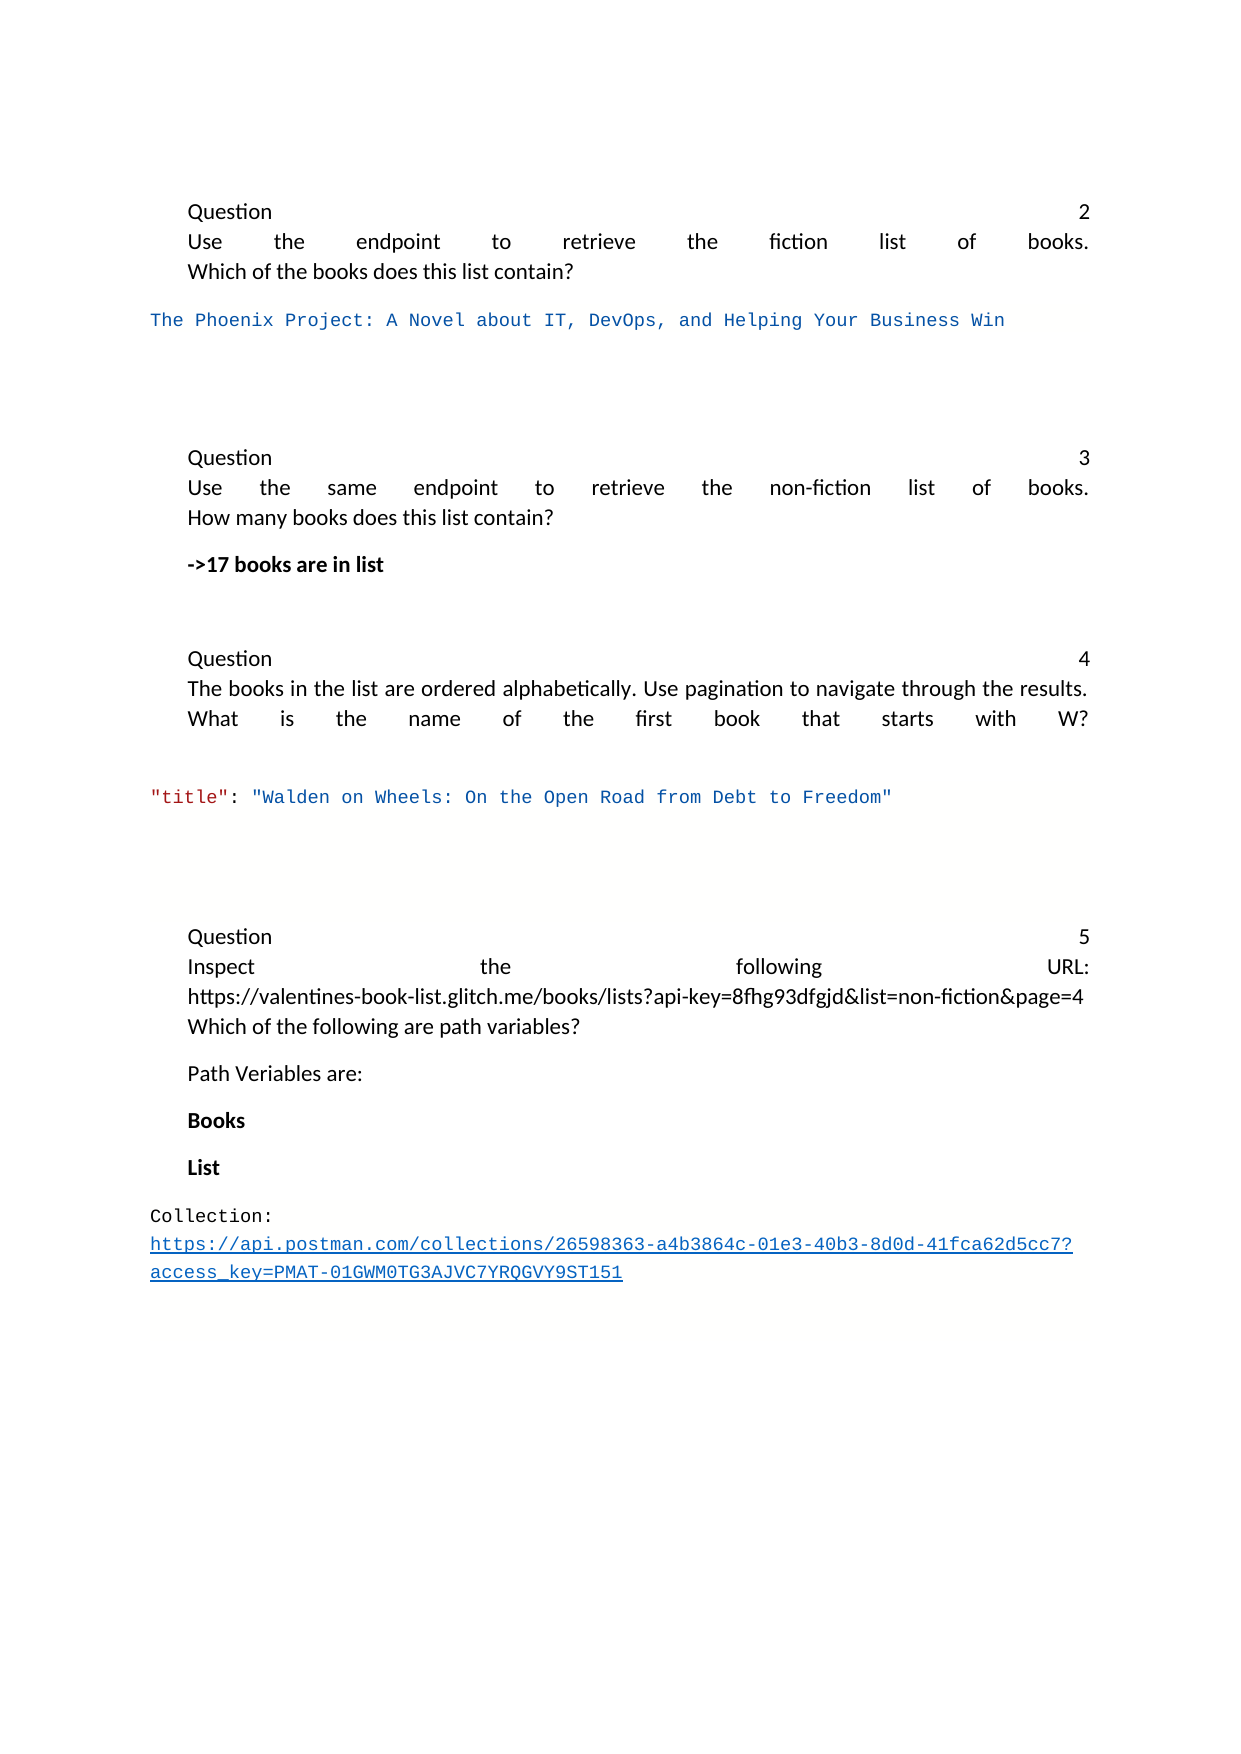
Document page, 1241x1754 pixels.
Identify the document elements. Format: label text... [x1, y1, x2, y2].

text Question 3 Use the same endpoint to retrieve the non-fiction list of books. How many books does this list contain? [187, 443, 1090, 531]
text The Phoenix Project: A Novel about IT, DevOps, and Helping Your Business Win [150, 304, 1090, 332]
text Question 4 The books in the list are ordered alphabetically. Use pagination to navigate through the results. What is the name of the first book that starts with W? [187, 644, 1090, 762]
text ->17 books are in list [187, 550, 1090, 578]
text Books [187, 1106, 1090, 1134]
text Path Veriables are: [187, 1059, 1090, 1087]
text List [187, 1153, 1090, 1181]
text Question 2 Use the endpoint to retrieve the fiction list of books. Which of the books does this list contain? [187, 197, 1090, 285]
text https://api.postman.com/collections/26598363-a4b3864c-01e3-40b3-8d0d-41fca62d5cc7?access_key=PMAT-01GWM0TG3AJVC7YRQGVY9ST151 [150, 1228, 1090, 1284]
text "title": "Walden on Wheels: On the Open Road from Debt to Freedom" [150, 781, 1090, 809]
text Collection: [150, 1200, 1090, 1228]
text Question 5 Inspect the following URL: https://valentines-book-list.glitch.me/books/lists?api-key=8fhg93dfgjd&list=non-fiction&page=4 Which of the following are path variables? [187, 922, 1090, 1041]
